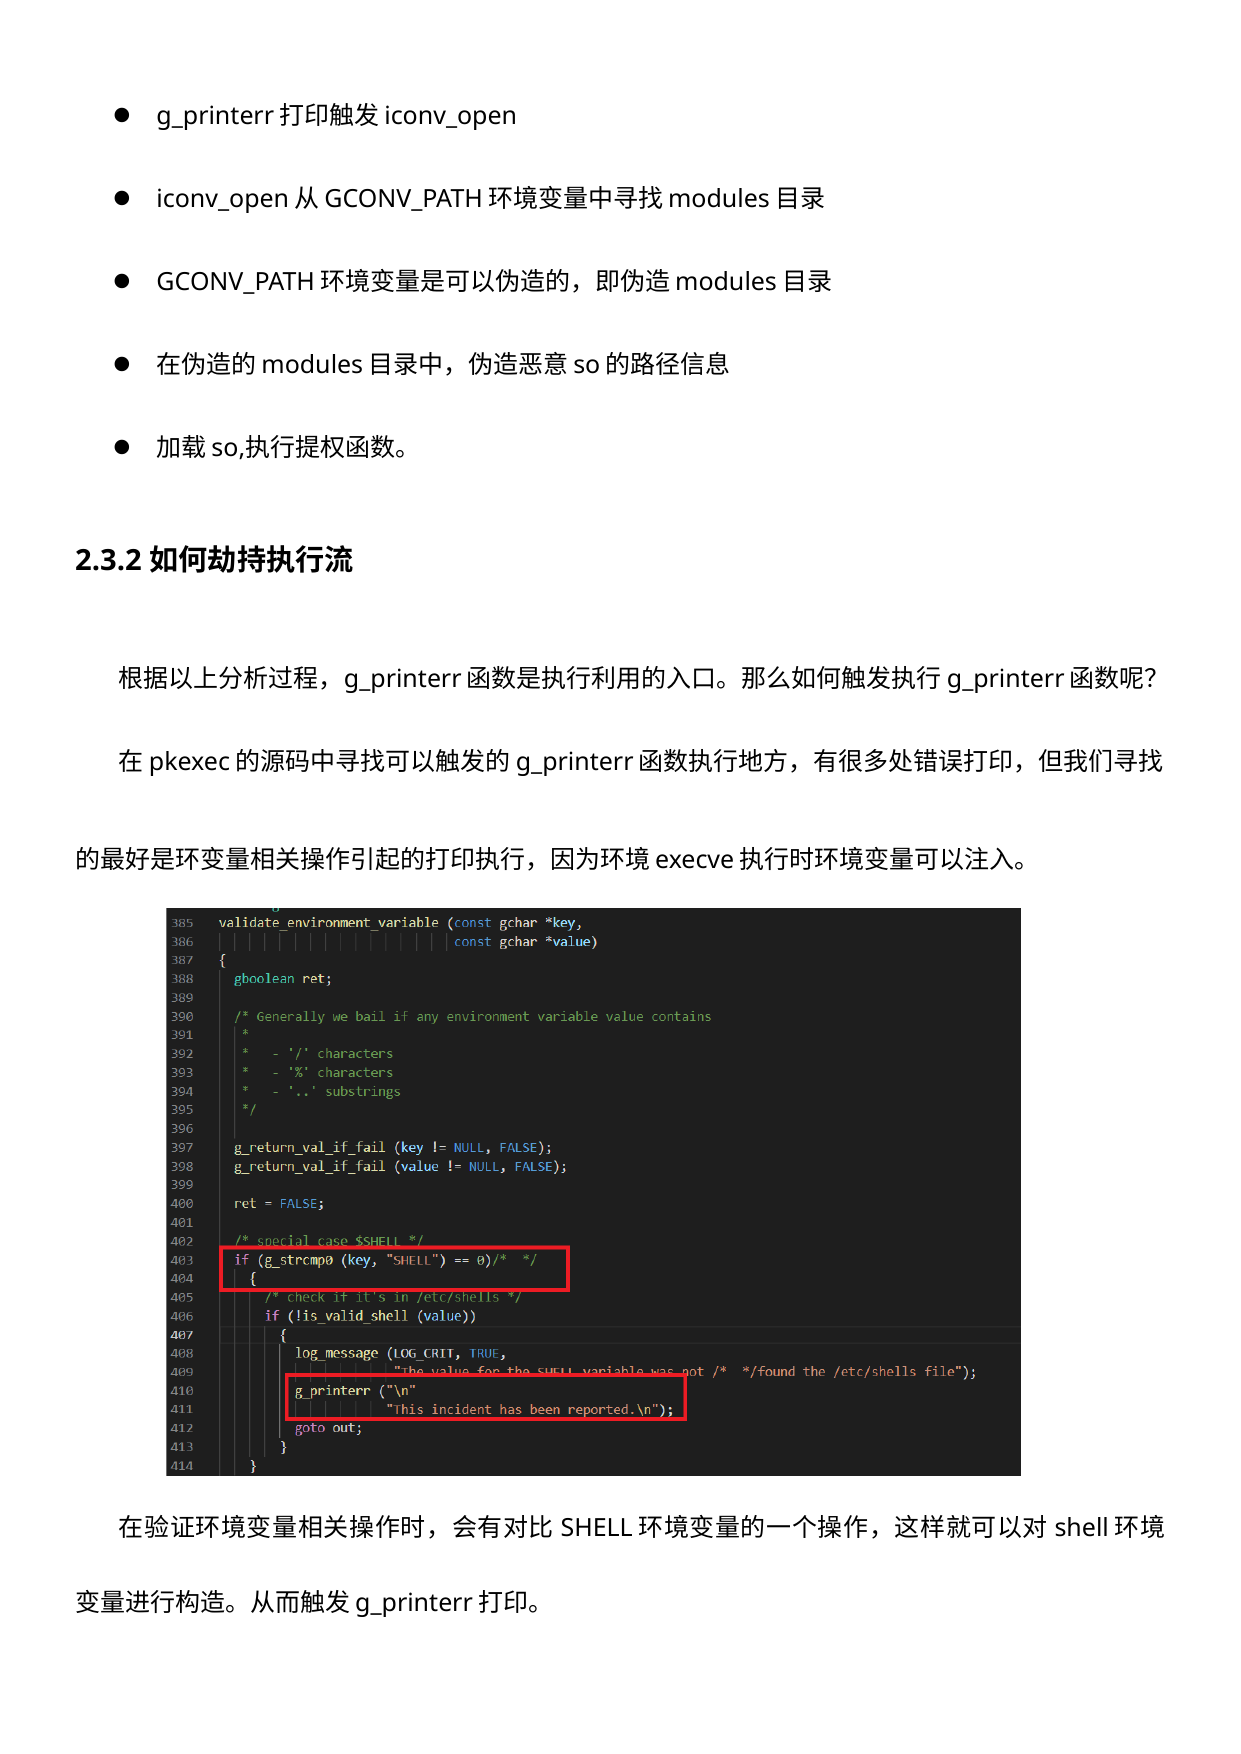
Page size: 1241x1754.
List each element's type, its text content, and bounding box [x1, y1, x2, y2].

list GCONV_PATH环境变量是可以伪造的，即伪造modules目录 [112, 247, 1165, 312]
list 加载so,执行提权函数。 [112, 413, 1165, 478]
text 在验证环境变量相关操作时，会有对比SHELL环境变量的一个操作，这样就可以对shell环境变量进行构造。从而触发g_printerr打印。 [75, 1493, 1165, 1633]
picture [166, 908, 1074, 1476]
list iconv_open从GCONV_PATH环境变量中寻找modules目录 [112, 164, 1165, 229]
subtitle 2.3.2 如何劫持执行流 [75, 526, 1165, 591]
list g_printerr打印触发iconv_open [112, 81, 1165, 146]
list 在伪造的modules目录中，伪造恶意so的路径信息 [112, 330, 1165, 395]
text 根据以上分析过程，g_printerr函数是执行利用的入口。那么如何触发执行g_printerr函数呢？ [75, 644, 1165, 709]
text 在pkexec的源码中寻找可以触发的g_printerr函数执行地方，有很多处错误打印，但我们寻找的最好是环变量相关操作引起的打印执行，因为环境execve执行时环境变量可以注入。 [75, 727, 1165, 890]
